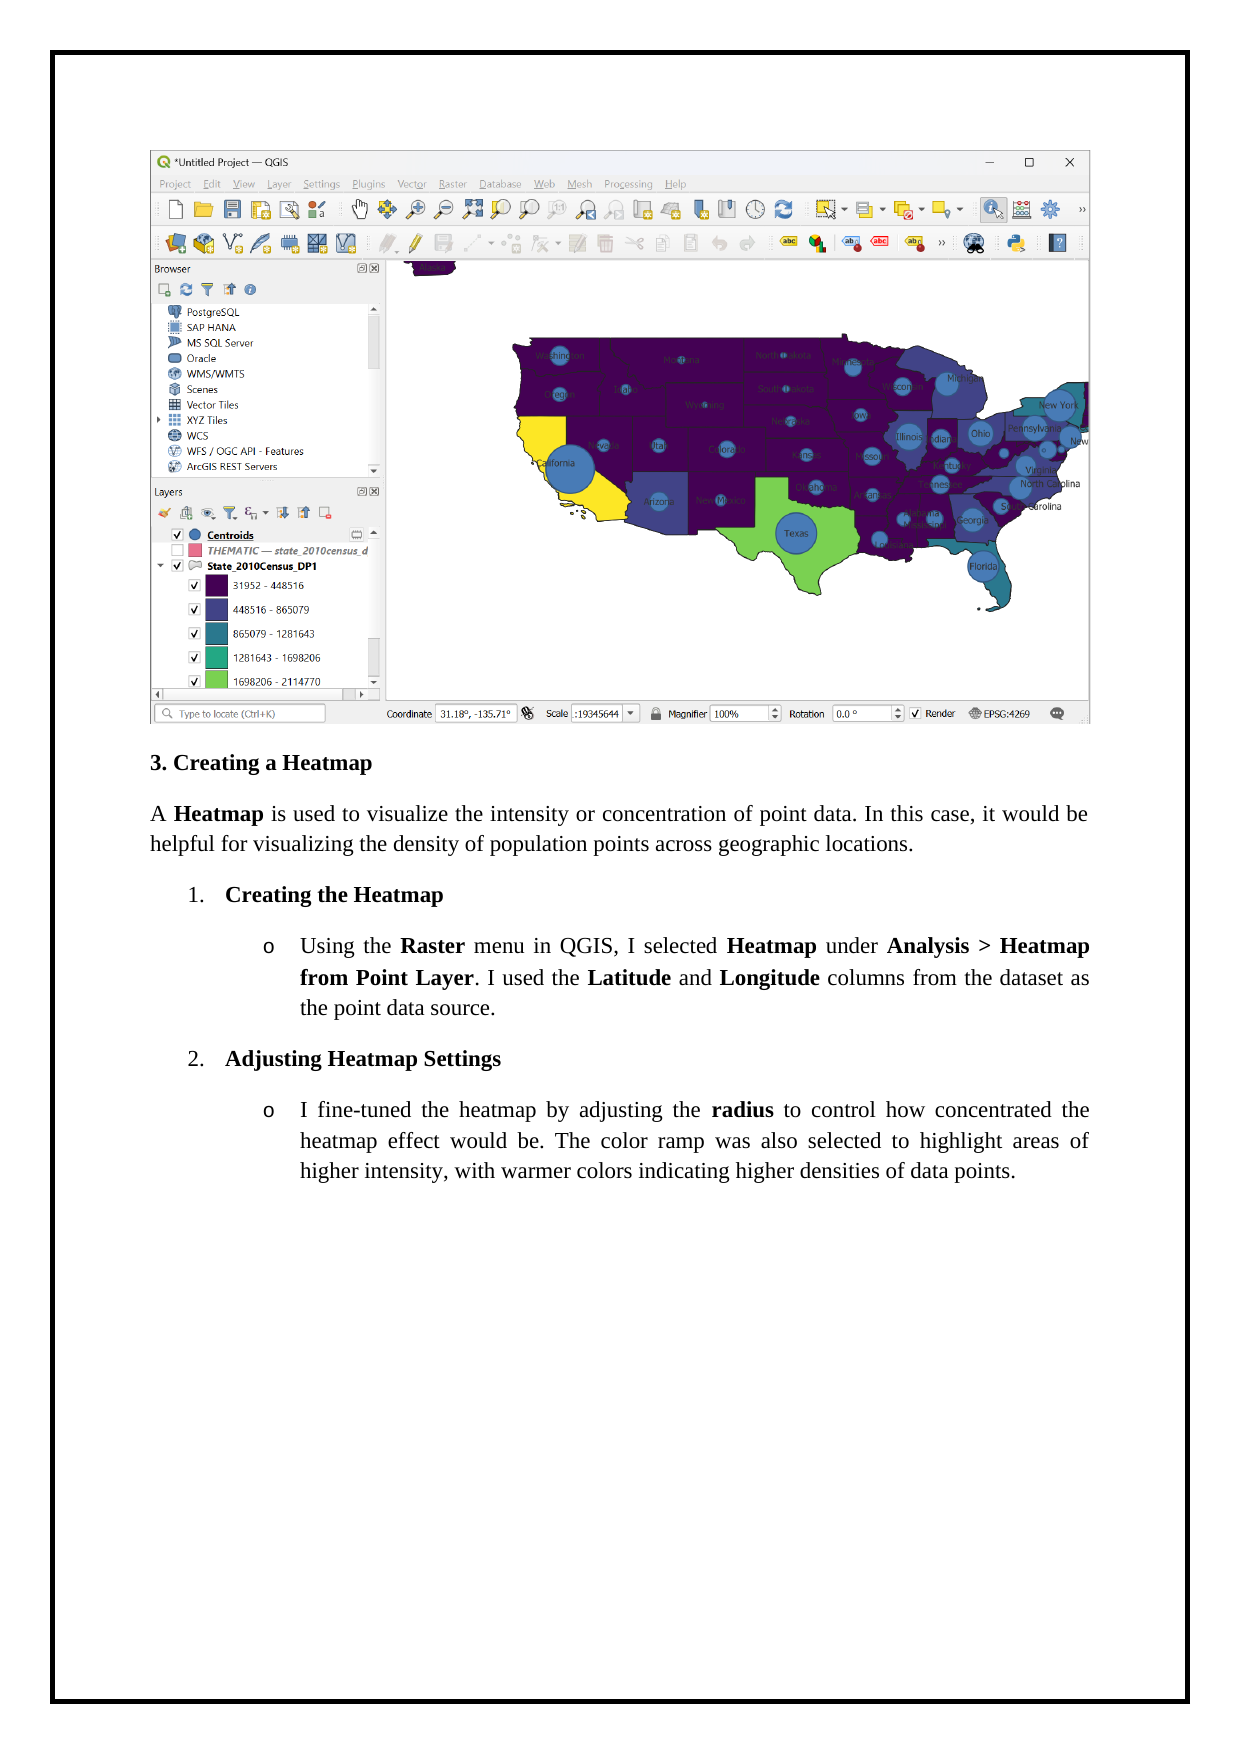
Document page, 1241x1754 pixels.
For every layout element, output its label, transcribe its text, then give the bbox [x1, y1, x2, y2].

list Using the Raster menu in QGIS, I selected Heatmap under Analysis > Heatmap from Point Layer. I used the Latitude and Longitude columns from the dataset as the point data source. [262, 932, 1090, 1020]
list I fine-tuned the heatmap by adjusting the radius to control how concentrated the heatmap effect would be. The color ramp was also selected to highlight areas of higher intensity, with warmer colors indicating higher densities of data points. [262, 1096, 1090, 1184]
text A Heatmap is used to visualize the intensity or concentration of point data. In this case, it would be helpful for visualizing the density of population points across geographic locations. [150, 800, 1090, 856]
picture [150, 150, 1091, 724]
list Creating the Heatmap [187, 881, 1090, 907]
list Adjusting Heatmap Settings [187, 1045, 1090, 1071]
text 3. Creating a Heatmap [150, 749, 1090, 775]
